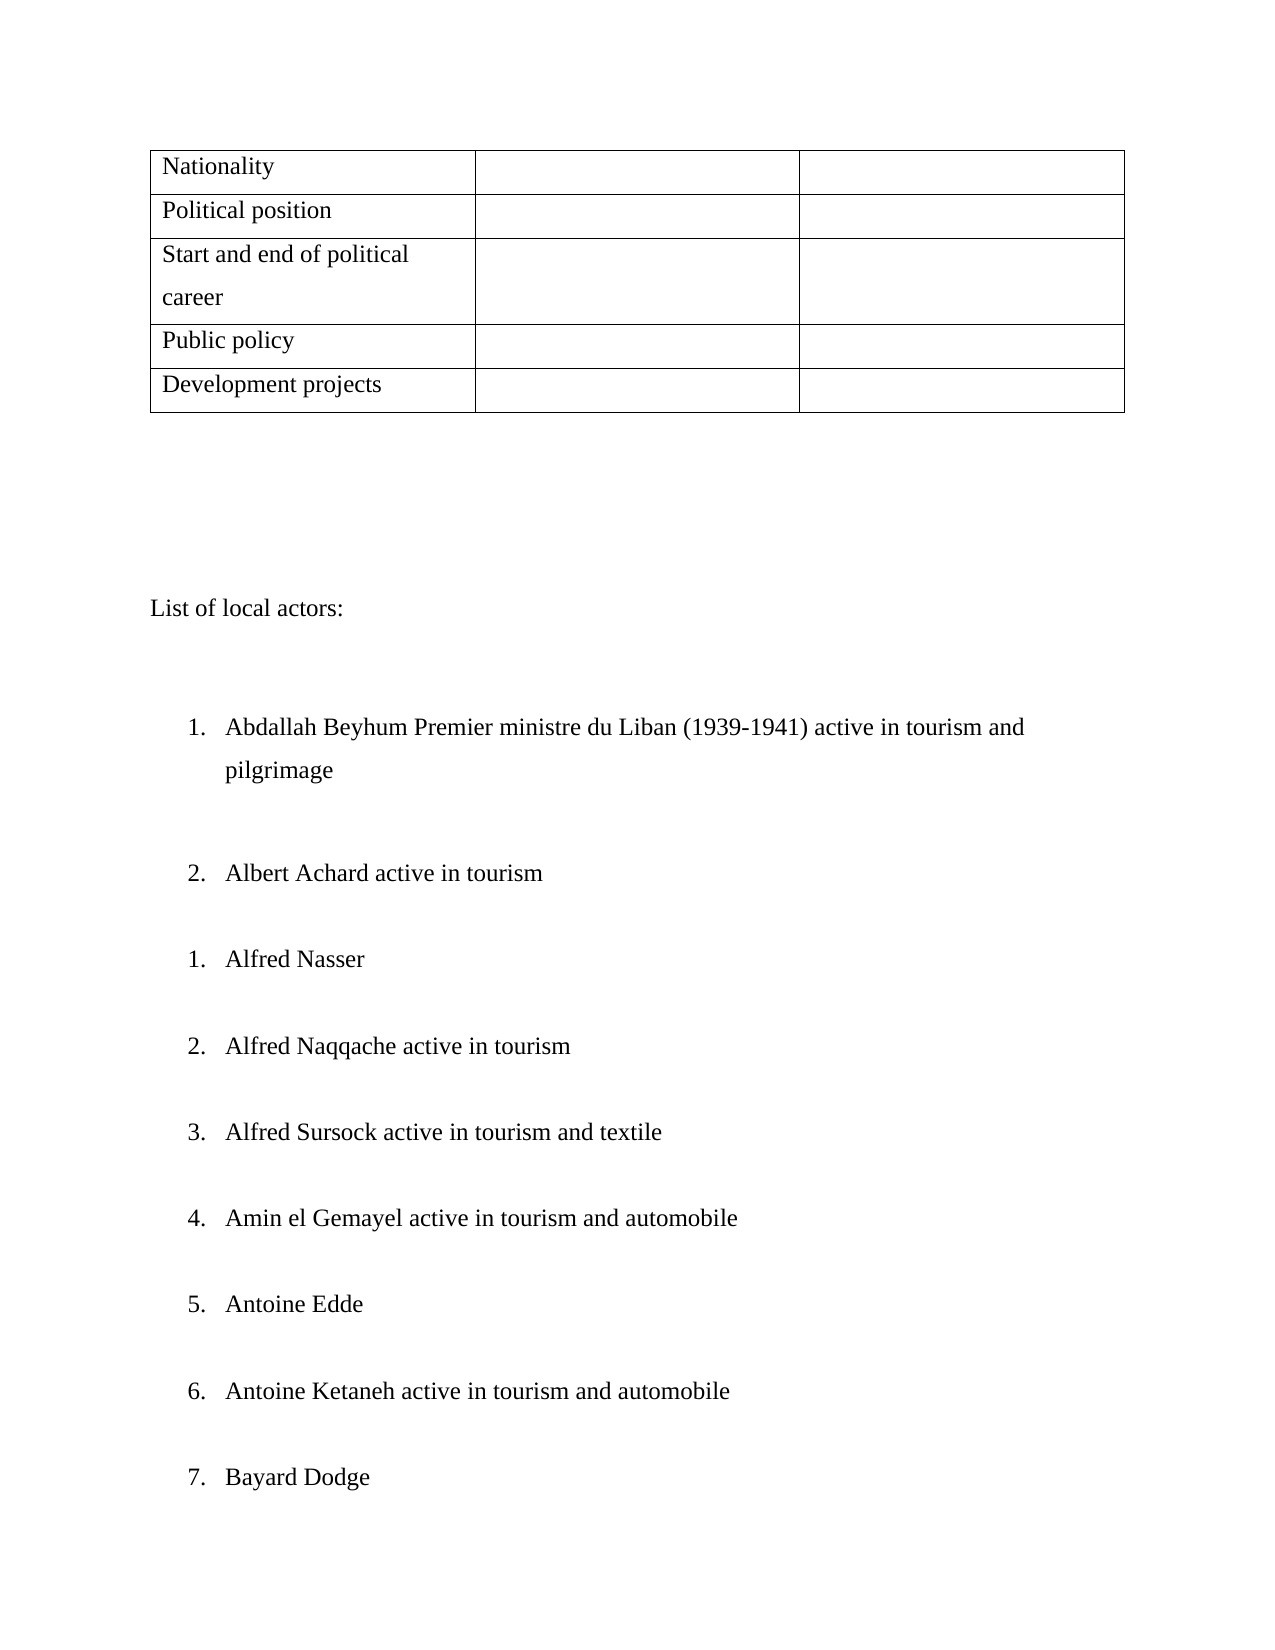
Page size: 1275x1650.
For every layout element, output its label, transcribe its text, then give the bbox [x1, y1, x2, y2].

table_cell [476, 239, 799, 324]
table_cell [476, 151, 799, 194]
list Alfred Sursock active in tourism and textile [187, 1117, 1125, 1146]
table_cell [800, 369, 1124, 412]
table_cell [476, 195, 799, 238]
list Alfred Naqqache active in tourism [187, 1031, 1125, 1059]
table_cell Nationality [151, 151, 475, 194]
list Amin el Gemayel active in tourism and automobile [187, 1203, 1125, 1232]
list Albert Achard active in tourism [187, 858, 1125, 887]
table_cell [800, 195, 1124, 238]
table_cell Political position [151, 195, 475, 238]
table_cell Start and end of political career [151, 239, 475, 324]
list Antoine Ketaneh active in tourism and automobile [187, 1376, 1125, 1404]
table_cell [800, 239, 1124, 324]
list Alfred Nasser [187, 944, 1125, 973]
table_cell Development projects [151, 369, 475, 412]
list Antoine Edde [187, 1289, 1125, 1318]
table_cell [800, 325, 1124, 368]
table_cell [476, 369, 799, 412]
list Abdallah Beyhum Premier ministre du Liban (1939-1941) active in tourism and pilgrimage [187, 712, 1125, 784]
table_cell Public policy [151, 325, 475, 368]
table_cell [476, 325, 799, 368]
text List of local actors: [150, 593, 1125, 621]
table_cell [800, 151, 1124, 194]
list Bayard Dodge [187, 1462, 1125, 1491]
